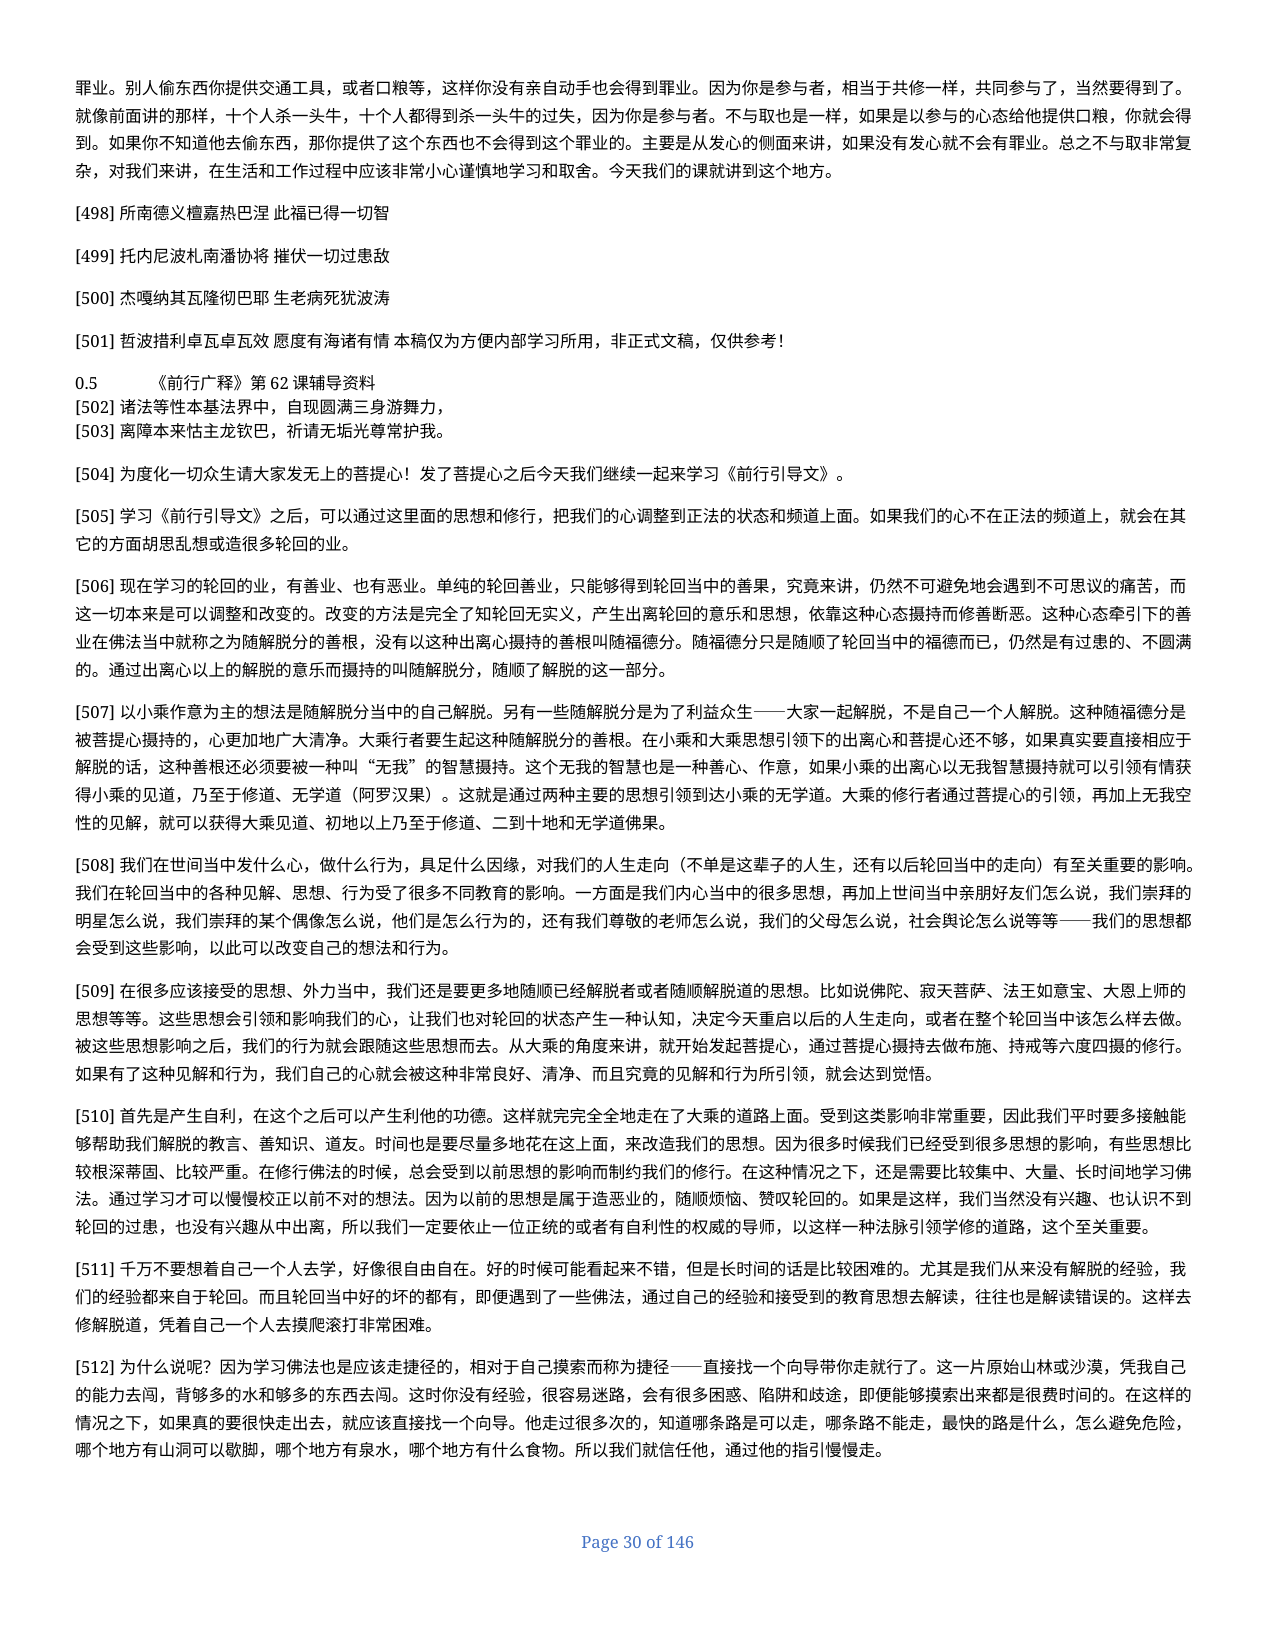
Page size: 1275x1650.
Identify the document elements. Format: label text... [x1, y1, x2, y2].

text [503] 离障本来怙主龙钦巴，祈请无垢光尊常护我。 [75, 418, 1200, 443]
text [510] 首先是产生自利，在这个之后可以产生利他的功德。这样就完完全全地走在了大乘的道路上面。受到这类影响非常重要，因此我们平时要多接触能够帮助我们解脱的教言、善知识、道友。时间也是要尽量多地花在这上面，来改造我们的思想。因为很多时候我们已经受到很多思想的影响，有些思想比较根深蒂固、比较严重。在修行佛法的时候，总会受到以前思想的影响而制约我们的修行。在这种情况之下，还是需要比较集中、大量、长时间地学习佛法。通过学习才可以慢慢校正以前不对的想法。因为以前的思想是属于造恶业的，随顺烦恼、赞叹轮回的。如果是这样，我们当然没有兴趣、也认识不到轮回的过患，也没有兴趣从中出离，所以我们一定要依止一位正统的或者有自利性的权威的导师，以这样一种法脉引领学修的道路，这个至关重要。 [75, 1103, 1200, 1238]
text [509] 在很多应该接受的思想、外力当中，我们还是要更多地随顺已经解脱者或者随顺解脱道的思想。比如说佛陀、寂天菩萨、法王如意宝、大恩上师的思想等等。这些思想会引领和影响我们的心，让我们也对轮回的状态产生一种认知，决定今天重启以后的人生走向，或者在整个轮回当中该怎么样去做。被这些思想影响之后，我们的行为就会跟随这些思想而去。从大乘的角度来讲，就开始发起菩提心，通过菩提心摄持去做布施、持戒等六度四摄的修行。如果有了这种见解和行为，我们自己的心就会被这种非常良好、清净、而且究竟的见解和行为所引领，就会达到觉悟。 [75, 978, 1200, 1085]
text [511] 千万不要想着自己一个人去学，好像很自由自在。好的时候可能看起来不错，但是长时间的话是比较困难的。尤其是我们从来没有解脱的经验，我们的经验都来自于轮回。而且轮回当中好的坏的都有，即便遇到了一些佛法，通过自己的经验和接受到的教育思想去解读，往往也是解读错误的。这样去修解脱道，凭着自己一个人去摸爬滚打非常困难。 [75, 1256, 1200, 1336]
text [508] 我们在世间当中发什么心，做什么行为，具足什么因缘，对我们的人生走向（不单是这辈子的人生，还有以后轮回当中的走向）有至关重要的影响。我们在轮回当中的各种见解、思想、行为受了很多不同教育的影响。一方面是我们内心当中的很多思想，再加上世间当中亲朋好友们怎么说，我们崇拜的明星怎么说，我们崇拜的某个偶像怎么说，他们是怎么行为的，还有我们尊敬的老师怎么说，我们的父母怎么说，社会舆论怎么说等等——我们的思想都会受到这些影响，以此可以改变自己的想法和行为。 [75, 852, 1200, 959]
text [505] 学习《前行引导文》之后，可以通过这里面的思想和修行，把我们的心调整到正法的状态和频道上面。如果我们的心不在正法的频道上，就会在其它的方面胡思乱想或造很多轮回的业。 [75, 503, 1200, 555]
text [501] 哲波措利卓瓦卓瓦效 愿度有海诸有情 本稿仅为方便内部学习所用，非正式文稿，仅供参考！ [75, 328, 1200, 352]
text [504] 为度化一切众生请大家发无上的菩提心！发了菩提心之后今天我们继续一起来学习《前行引导文》。 [75, 461, 1200, 485]
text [75, 75, 1200, 182]
text [507] 以小乘作意为主的想法是随解脱分当中的自己解脱。另有一些随解脱分是为了利益众生——大家一起解脱，不是自己一个人解脱。这种随福德分是被菩提心摄持的，心更加地广大清净。大乘行者要生起这种随解脱分的善根。在小乘和大乘思想引领下的出离心和菩提心还不够，如果真实要直接相应于解脱的话，这种善根还必须要被一种叫“无我”的智慧摄持。这个无我的智慧也是一种善心、作意，如果小乘的出离心以无我智慧摄持就可以引领有情获得小乘的见道，乃至于修道、无学道（阿罗汉果）。这就是通过两种主要的思想引领到达小乘的无学道。大乘的修行者通过菩提心的引领，再加上无我空性的见解，就可以获得大乘见道、初地以上乃至于修道、二到十地和无学道佛果。 [75, 699, 1200, 834]
text [498] 所南德义檀嘉热巴涅 此福已得一切智 [75, 200, 1200, 225]
text [512] 为什么说呢？因为学习佛法也是应该走捷径的，相对于自己摸索而称为捷径——直接找一个向导带你走就行了。这一片原始山林或沙漠，凭我自己的能力去闯，背够多的水和够多的东西去闯。这时你没有经验，很容易迷路，会有很多困惑、陷阱和歧途，即便能够摸索出来都是很费时间的。在这样的情况之下，如果真的要很快走出去，就应该直接找一个向导。他走过很多次的，知道哪条路是可以走，哪条路不能走，最快的路是什么，怎么避免危险，哪个地方有山洞可以歇脚，哪个地方有泉水，哪个地方有什么食物。所以我们就信任他，通过他的指引慢慢走。 [75, 1354, 1200, 1462]
text [499] 托内尼波札南潘协将 摧伏一切过患敌 [75, 243, 1200, 267]
text [506] 现在学习的轮回的业，有善业、也有恶业。单纯的轮回善业，只能够得到轮回当中的善果，究竟来讲，仍然不可避免地会遇到不可思议的痛苦，而这一切本来是可以调整和改变的。改变的方法是完全了知轮回无实义，产生出离轮回的意乐和思想，依靠这种心态摄持而修善断恶。这种心态牵引下的善业在佛法当中就称之为随解脱分的善根，没有以这种出离心摄持的善根叫随福德分。随福德分只是随顺了轮回当中的福德而已，仍然是有过患的、不圆满的。通过出离心以上的解脱的意乐而摄持的叫随解脱分，随顺了解脱的这一部分。 [75, 573, 1200, 681]
text [500] 杰嘎纳其瓦隆彻巴耶 生老病死犹波涛 [75, 285, 1200, 309]
